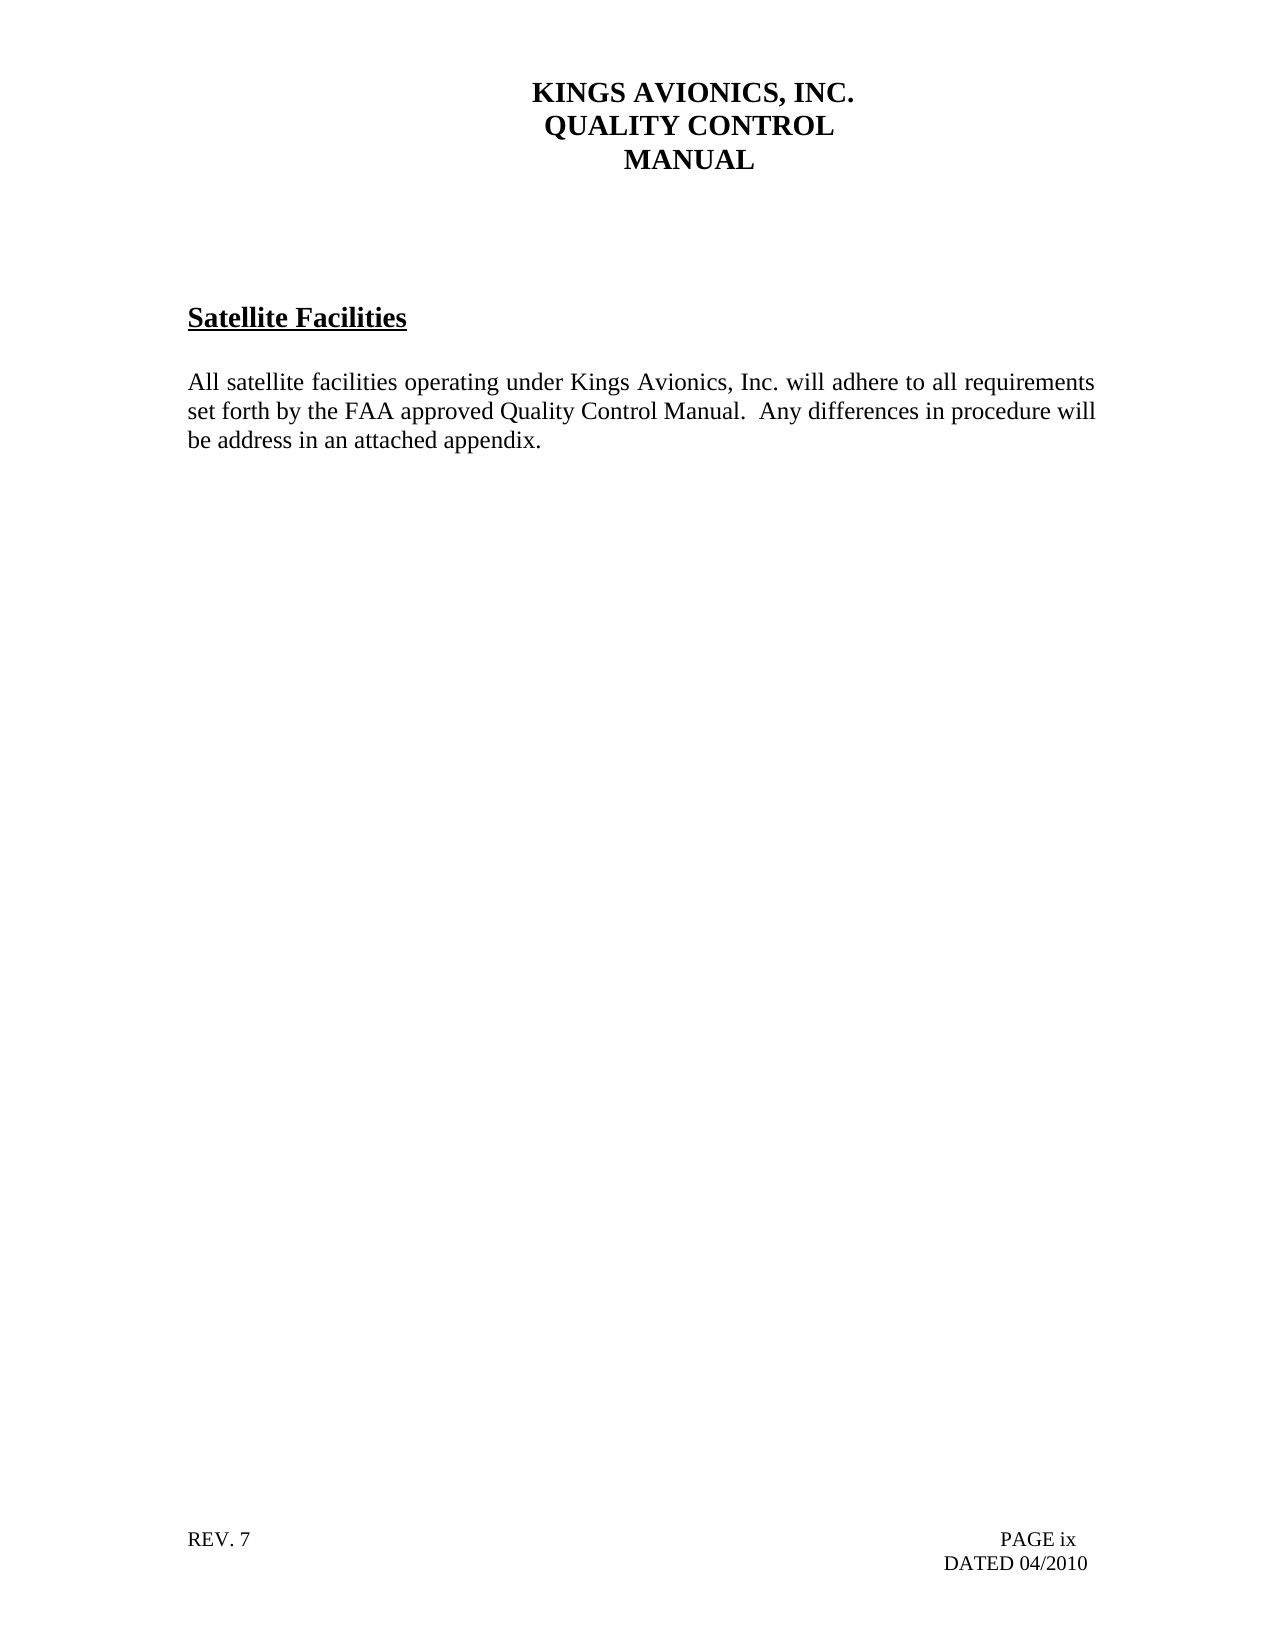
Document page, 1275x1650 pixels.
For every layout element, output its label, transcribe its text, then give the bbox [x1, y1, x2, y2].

text Satellite Facilities [187, 300, 1096, 334]
text All satellite facilities operating under Kings Avionics, Inc. will adhere to all requirements set forth by the FAA approved Quality Control Manual. Any differences in procedure will be address in an attached appendix. [187, 367, 1096, 454]
